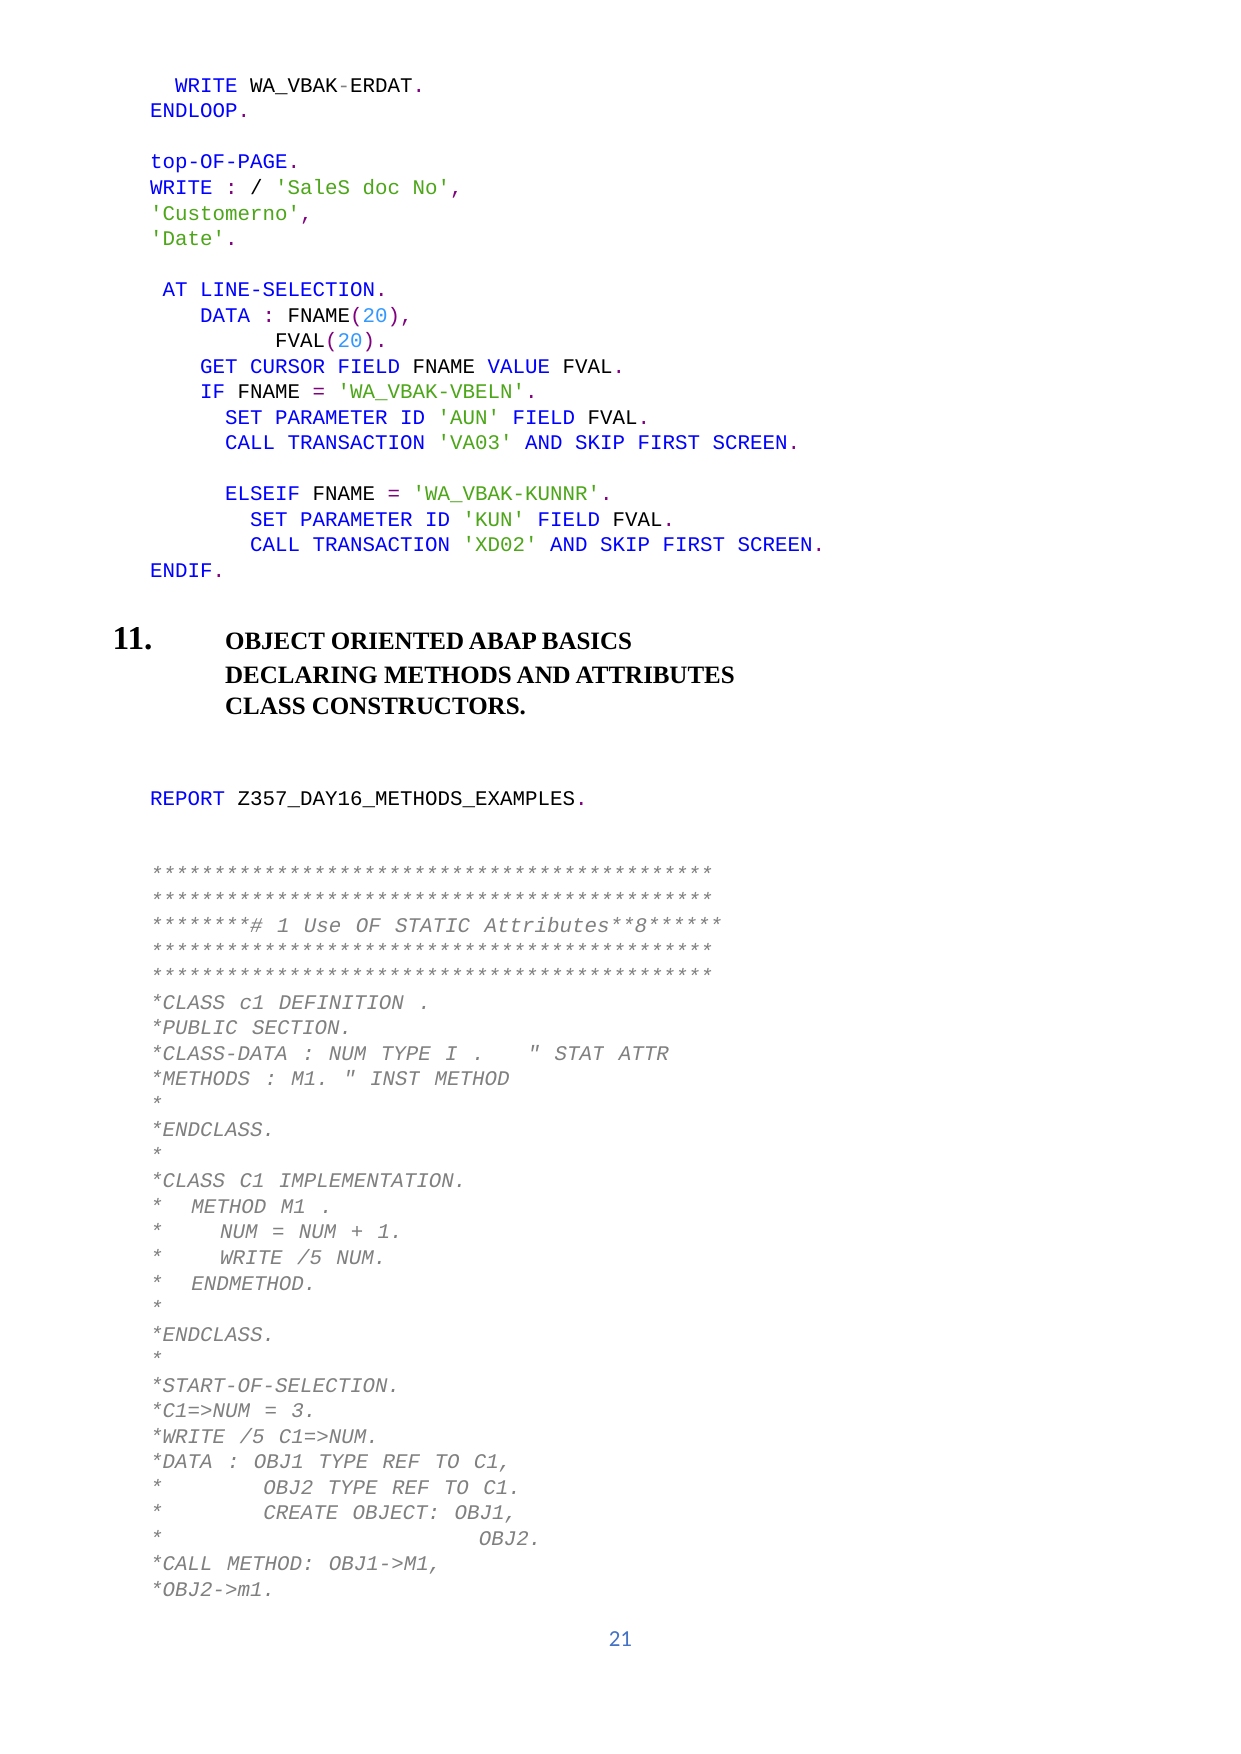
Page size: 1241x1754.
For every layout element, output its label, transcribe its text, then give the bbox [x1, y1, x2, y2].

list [150, 788, 1165, 1602]
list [150, 75, 1165, 583]
list DECLARING METHODS AND ATTRIBUTES [225, 660, 1165, 688]
list OBJECT ORIENTED ABAP BASICS [112, 618, 1165, 657]
list CLASS CONSTRUCTORS. [225, 691, 1165, 719]
